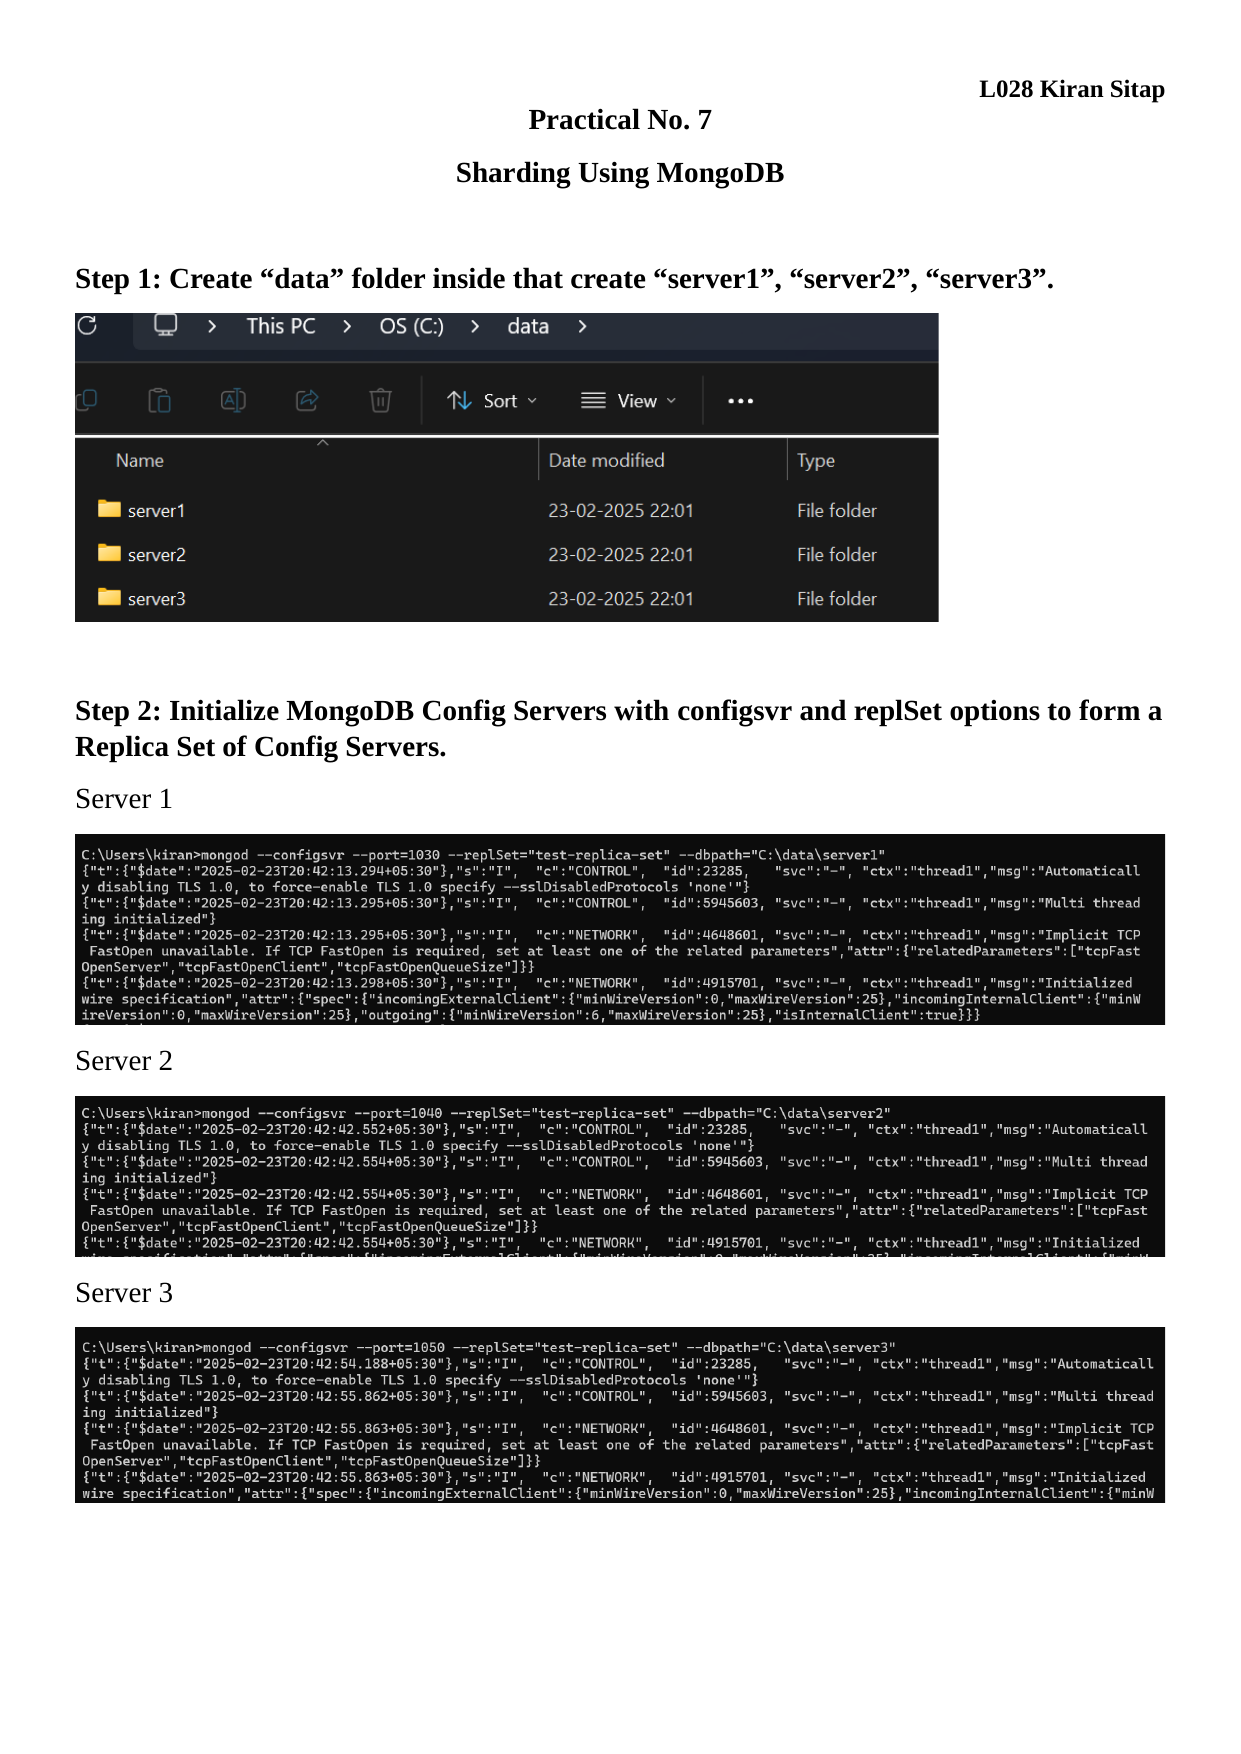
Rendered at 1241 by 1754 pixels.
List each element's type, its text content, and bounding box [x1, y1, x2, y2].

picture [75, 1327, 1166, 1503]
text Server 1 [75, 782, 1165, 815]
text Sharding Using MongoDB [75, 155, 1165, 189]
picture [75, 313, 939, 622]
text Step 1: Create “data” folder inside that create “server1”, “server2”, “server3”. [75, 261, 1165, 294]
picture [75, 834, 1166, 1025]
picture [75, 1096, 1166, 1257]
text Server 2 [75, 1043, 1165, 1077]
text Step 2: Initialize MongoDB Config Servers with configsvr and replSet options to form a Replica Set of Config Servers. [75, 693, 1165, 762]
text Practical No. 7 [75, 102, 1165, 136]
text Server 3 [75, 1275, 1165, 1308]
